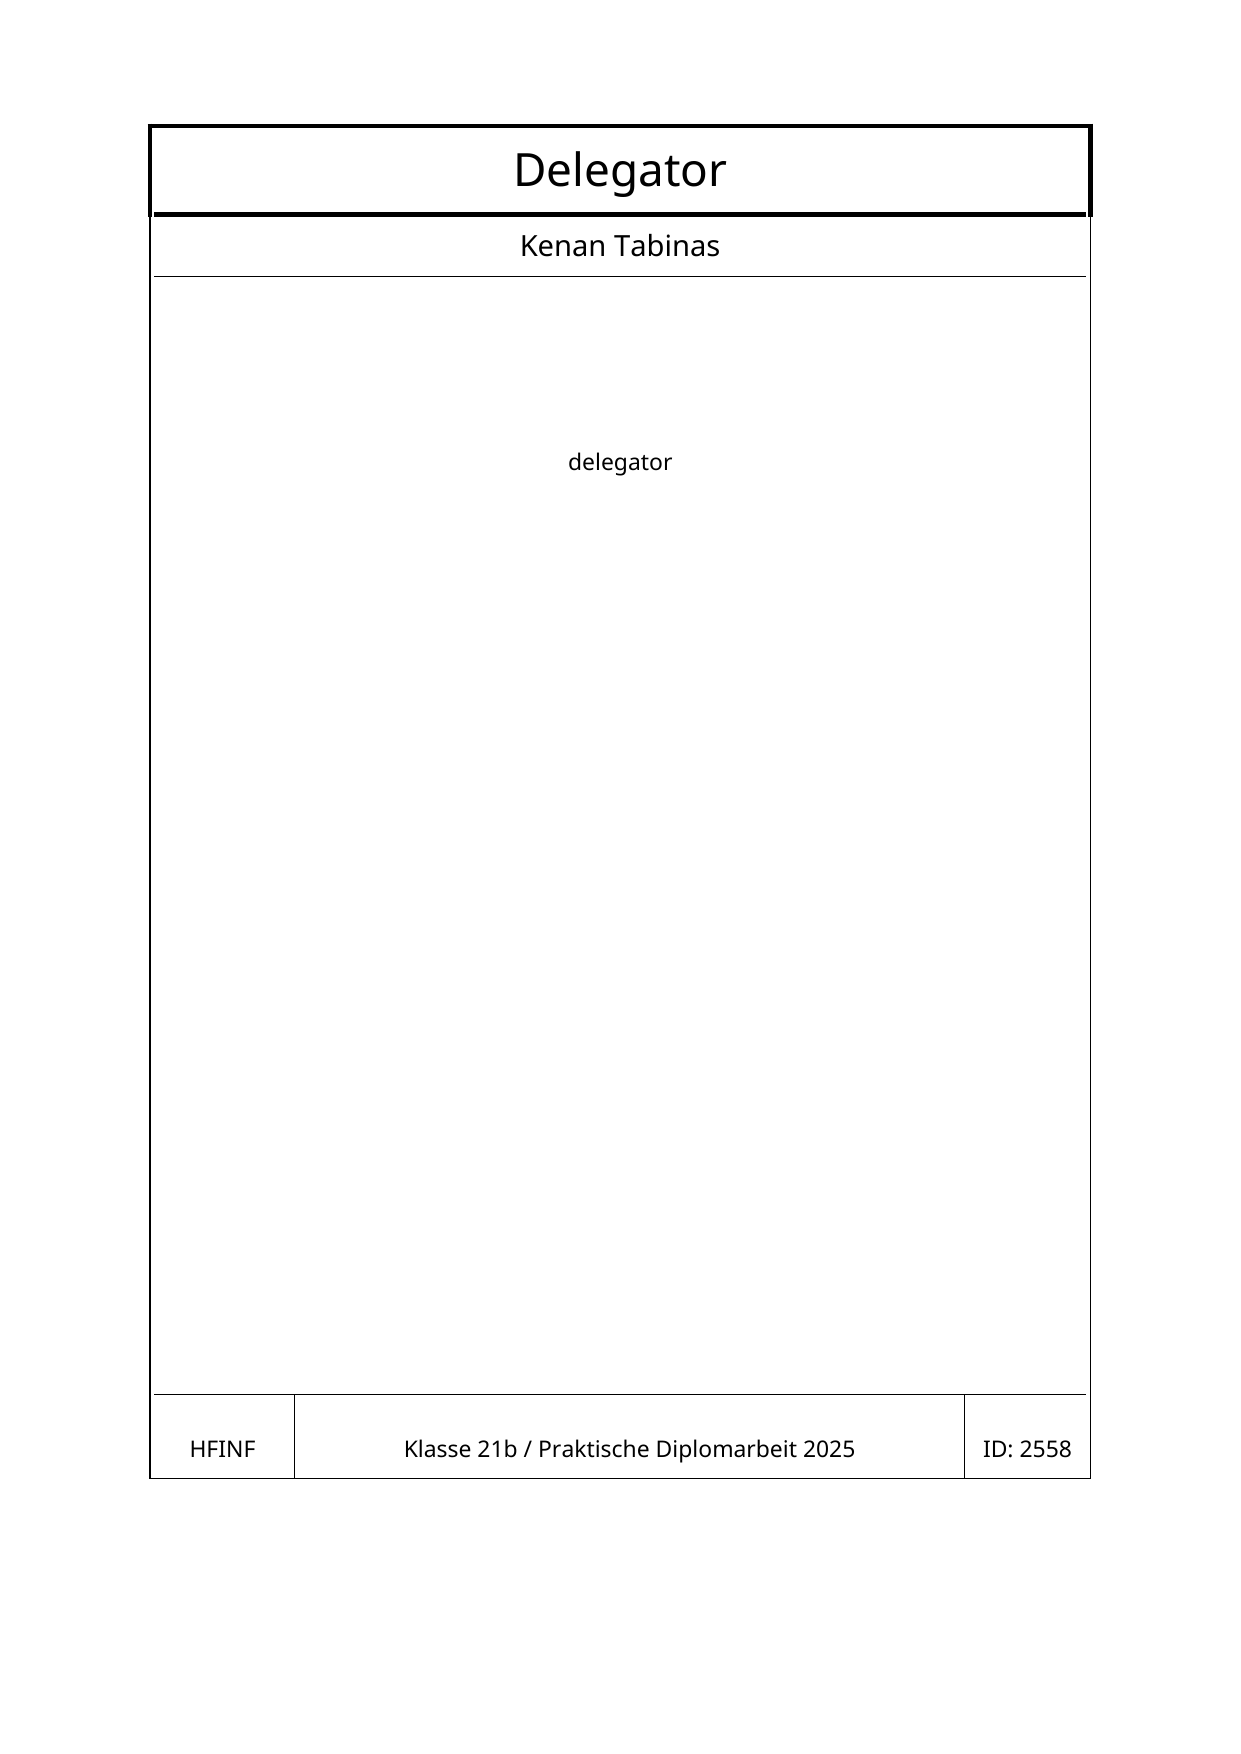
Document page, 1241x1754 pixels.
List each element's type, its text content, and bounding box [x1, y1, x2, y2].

table_cell Kenan Tabinas [151, 212, 1090, 276]
table_header Delegator [152, 128, 1088, 212]
table_cell delegator [151, 276, 1090, 1394]
table_cell Klasse 21b / Praktische Diplomarbeit 2025 [295, 1395, 964, 1478]
table_cell HFINF [151, 1394, 294, 1478]
table_cell ID: 2558 [965, 1394, 1090, 1478]
